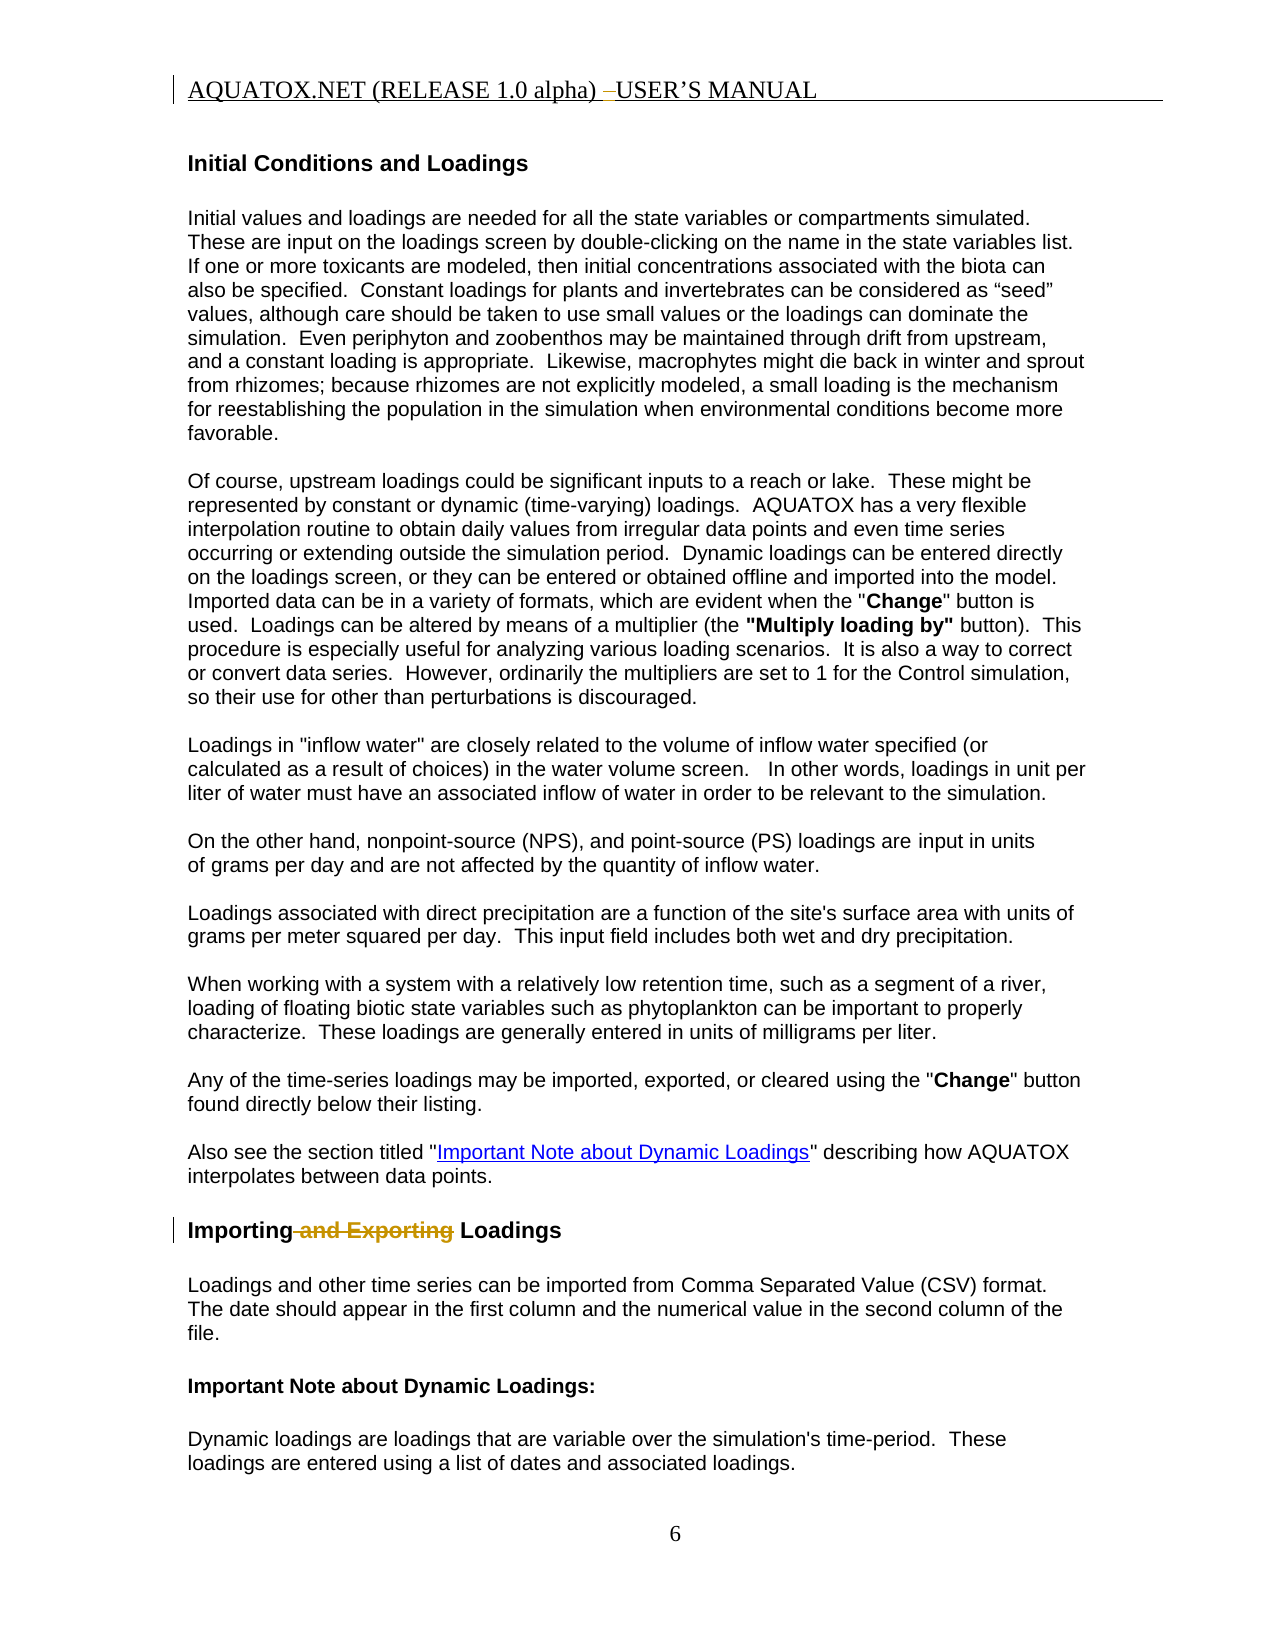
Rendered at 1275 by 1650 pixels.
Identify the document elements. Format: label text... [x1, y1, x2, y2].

text Any of the time-series loadings may be imported, exported, or cleared using the "Change" button found directly below their listing. [187, 1068, 1087, 1116]
subtitle Initial Conditions and Loadings [187, 150, 1087, 176]
text Also see the section titled "Important Note about Dynamic Loadings" describing how AQUATOX interpolates between data points. [187, 1140, 1087, 1188]
text Initial values and loadings are needed for all the state variables or compartments simulated. These are input on the loadings screen by double-clicking on the name in the state variables list. If one or more toxicants are modeled, then initial concentrations associated with the biota can also be specified. Constant loadings for plants and invertebrates can be considered as “seed” values, although care should be taken to use small values or the loadings can dominate the simulation. Even periphyton and zoobenthos may be maintained through drift from upstream, and a constant loading is appropriate. Likewise, macrophytes might die back in winter and sprout from rhizomes; because rhizomes are not explicitly modeled, a small loading is the mechanism for reestablishing the population in the simulation when environmental conditions become more favorable. [187, 206, 1087, 445]
text When working with a system with a relatively low retention time, such as a segment of a river, loading of floating biotic state variables such as phytoplankton can be important to properly characterize. These loadings are generally entered in units of milligrams per liter. [187, 972, 1087, 1044]
text On the other hand, nonpoint-source (NPS), and point-source (PS) loadings are input in units of grams per day and are not affected by the quantity of inflow water. [187, 828, 1087, 876]
text Loadings and other time series can be imported from Comma Separated Value (CSV) format. The date should appear in the first column and the numerical value in the second column of the file. [187, 1272, 1087, 1344]
text Dynamic loadings are loadings that are variable over the simulation's time-period. These loadings are entered using a list of dates and associated loadings. [187, 1427, 1087, 1474]
subtitle Important Note about Dynamic Loadings: [187, 1373, 1087, 1397]
text Of course, upstream loadings could be significant inputs to a reach or lake. These might be represented by constant or dynamic (time-varying) loadings. AQUATOX has a very flexible interpolation routine to obtain daily values from irregular data points and even time series occurring or extending outside the simulation period. Dynamic loadings can be entered directly on the loadings screen, or they can be entered or obtained offline and imported into the model. Imported data can be in a variety of formats, which are evident when the "Change" button is used. Loadings can be altered by means of a multiplier (the "Multiply loading by" button). This procedure is especially useful for analyzing various loading scenarios. It is also a way to correct or convert data series. However, ordinarily the multipliers are set to 1 for the Control simulation, so their use for other than perturbations is discouraged. [187, 469, 1087, 709]
text Loadings associated with direct precipitation are a function of the site's surface area with units of grams per meter squared per day. This input field includes both wet and dry precipitation. [187, 900, 1087, 948]
text Loadings in "inflow water" are closely related to the volume of inflow water specified (or calculated as a result of choices) in the water volume screen. In other words, loadings in unit per liter of water must have an associated inflow of water in order to be relevant to the simulation. [187, 733, 1087, 804]
subtitle Importing Loadings [187, 1217, 1087, 1243]
